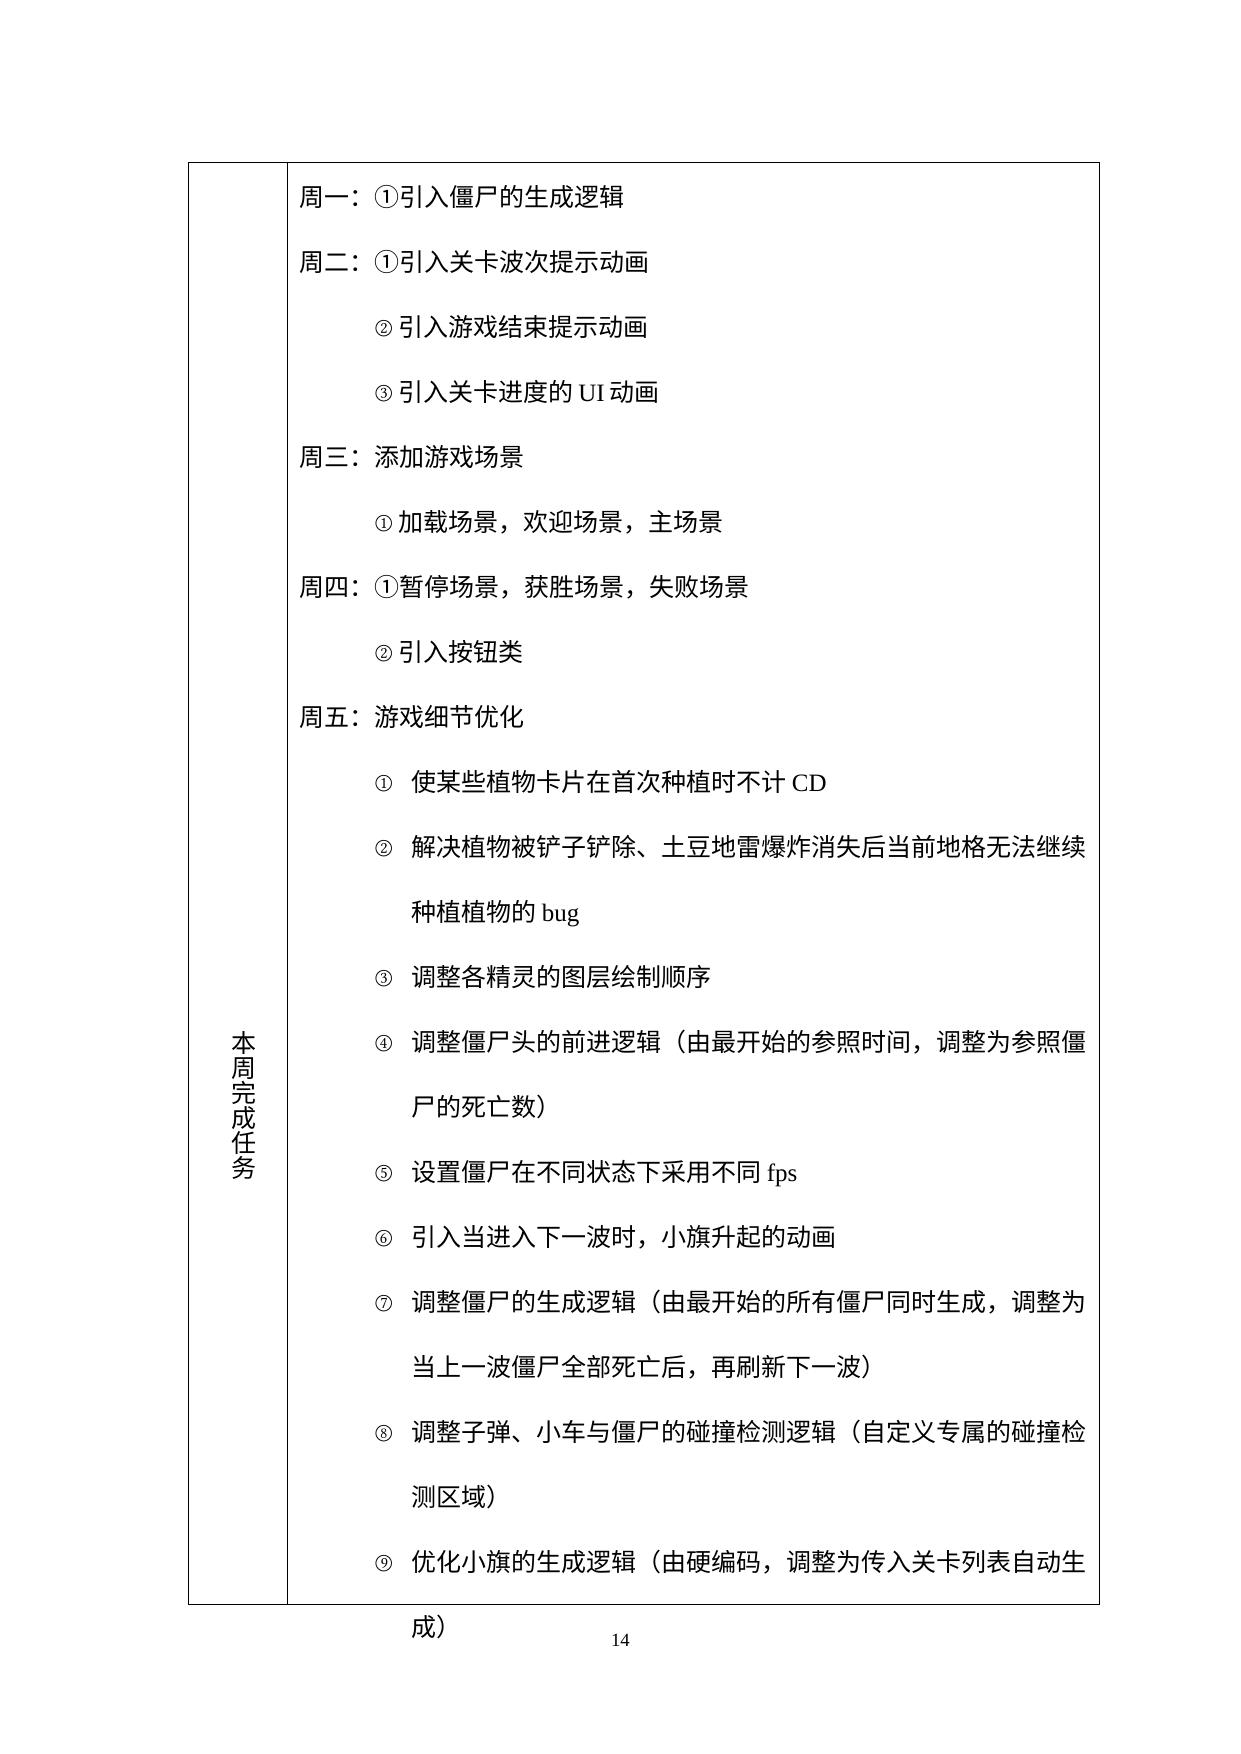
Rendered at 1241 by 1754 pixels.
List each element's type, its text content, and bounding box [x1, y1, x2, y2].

table_cell 周一：①引入僵尸的生成逻辑 周二：①引入关卡波次提示动画 ②引入游戏结束提示动画 ③引入关卡进度的UI动画 周三：添加游戏场景 ①加载场景，欢迎场景，主场景 周四：①暂停场景，获胜场景，失败场景 ②引入按钮类 周五：游戏细节优化 使某些植物卡片在首次种植时不计CD 解决植物被铲子铲除、土豆地雷爆炸消失后当前地格无法继续种植植物的bug 调整各精灵的图层绘制顺序 调整僵尸头的前进逻辑（由最开始的参照时间，调整为参照僵尸的死亡数） 设置僵尸在不同状态下采用不同fps 引入当进入下一波时，小旗升起的动画 调整僵尸的生成逻辑（由最开始的所有僵尸同时生成，调整为当上一波僵尸全部死亡后，再刷新下一波） 调整子弹、小车与僵尸的碰撞检测逻辑（自定义专属的碰撞检测区域） 优化小旗的生成逻辑（由硬编码，调整为传入关卡列表自动生成） 修改子弹类的代码逻辑（使初始化无需碰撞僵尸参数，与僵尸的碰撞检测调整到植物的sttack方法中） 添加游戏音频 播放开场动画时，暂停sever的update 服务器添加游戏结束事件 优化按钮类的代码逻辑，使其更加通用化 [288, 163, 1099, 1604]
table_cell 本周完成任务 [189, 163, 287, 1604]
